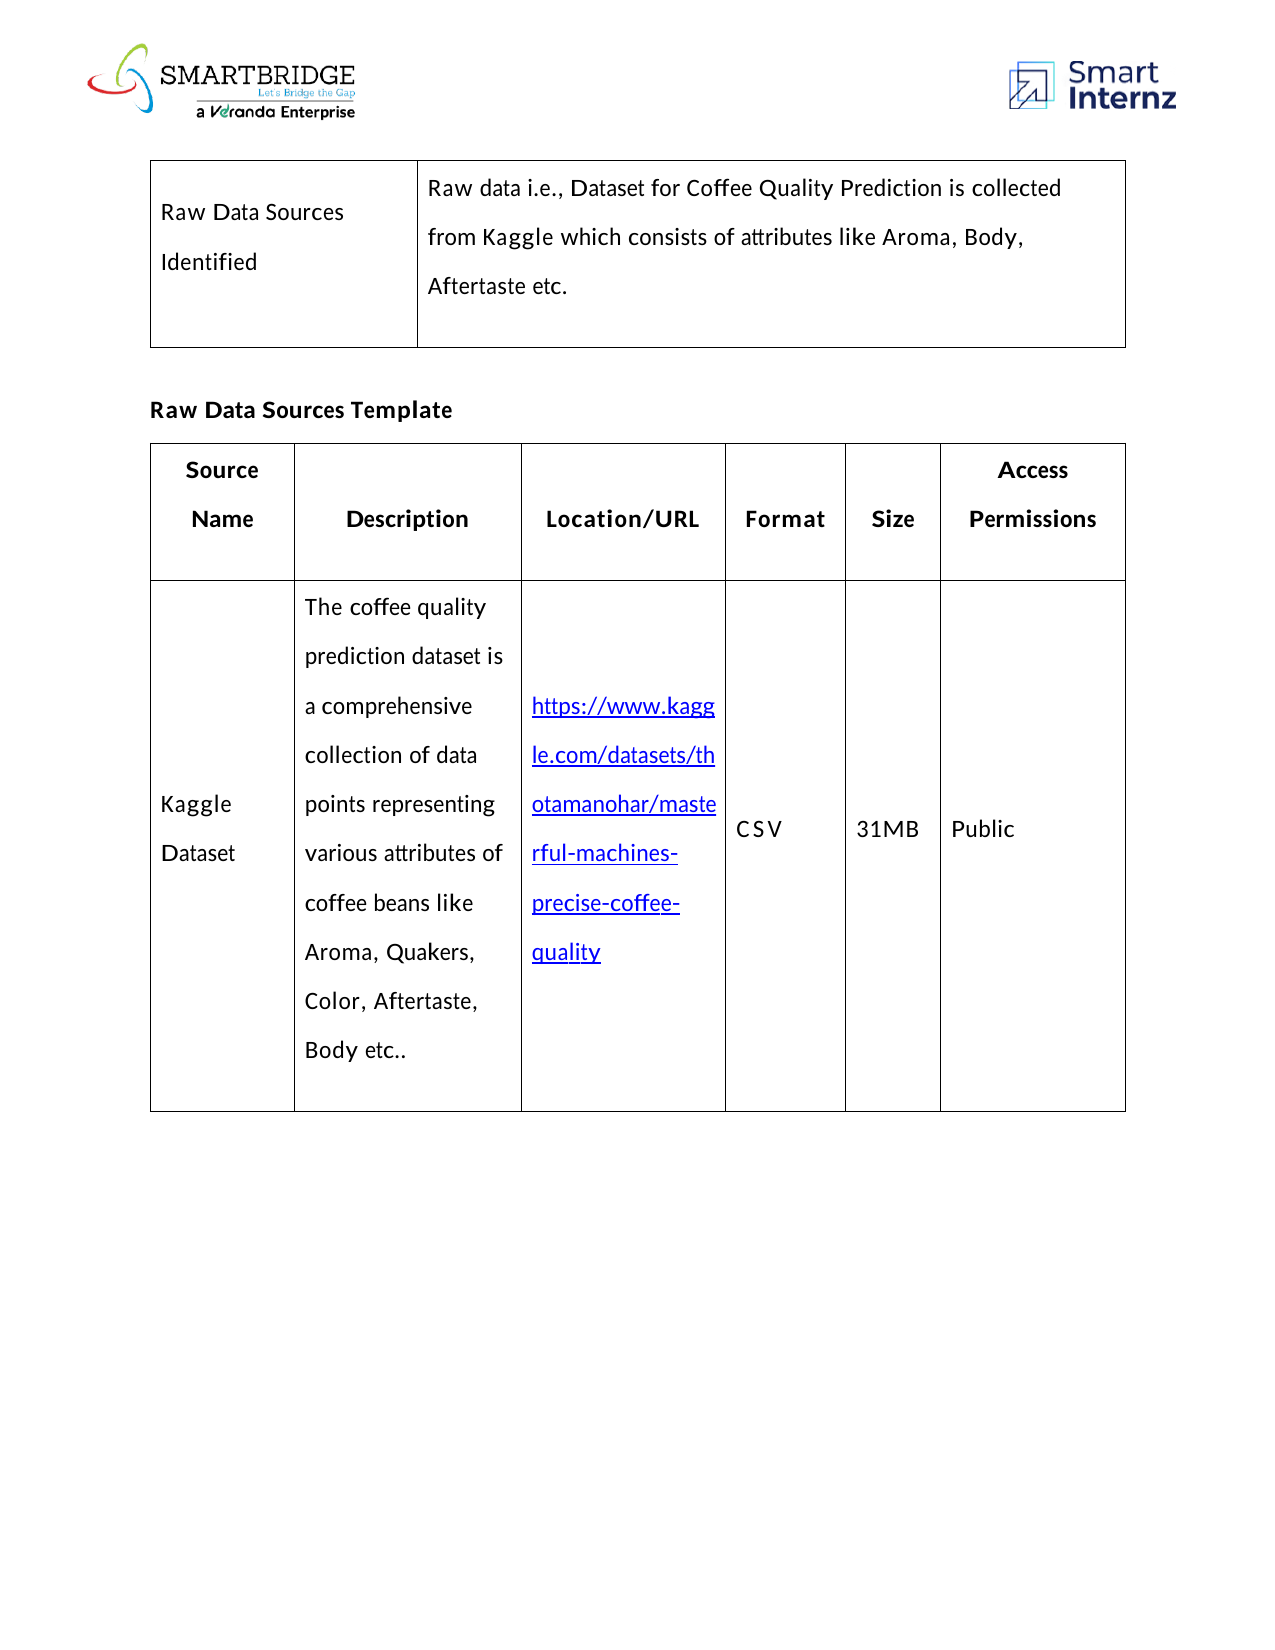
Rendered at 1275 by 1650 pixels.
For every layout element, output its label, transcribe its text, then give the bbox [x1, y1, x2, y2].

table_header Raw Data Sources Identified [151, 161, 417, 347]
table_cell Public [941, 581, 1125, 1111]
table_header Source Name [151, 444, 294, 580]
table_cell CSV [726, 581, 845, 1111]
table_cell The coffee quality prediction dataset is a comprehensive collection of data points representing various attributes of coffee beans like Aroma, Quakers, Color, Aftertaste, Body etc.. [295, 581, 521, 1111]
table_cell Kaggle Dataset [151, 581, 294, 1111]
table_header Description [295, 444, 521, 580]
table_header Size [846, 444, 940, 580]
table_cell https://www.kagg le.com/datasets/th otamanohar/maste rful-machines- precise-coffee- quality [522, 581, 725, 1111]
table_cell 31MB [846, 581, 940, 1111]
table_header Access Permissions [941, 444, 1125, 580]
text Raw Data Sources Template [150, 394, 1188, 425]
table_header Raw data i.e., Dataset for Coffee Quality Prediction is collected from Kaggle which consists of attributes like Aroma, Body, Aftertaste etc. [418, 161, 1125, 347]
table_header Location/URL [522, 444, 725, 580]
picture [73, 20, 370, 142]
table_header Format [726, 444, 845, 580]
picture [1004, 61, 1181, 109]
